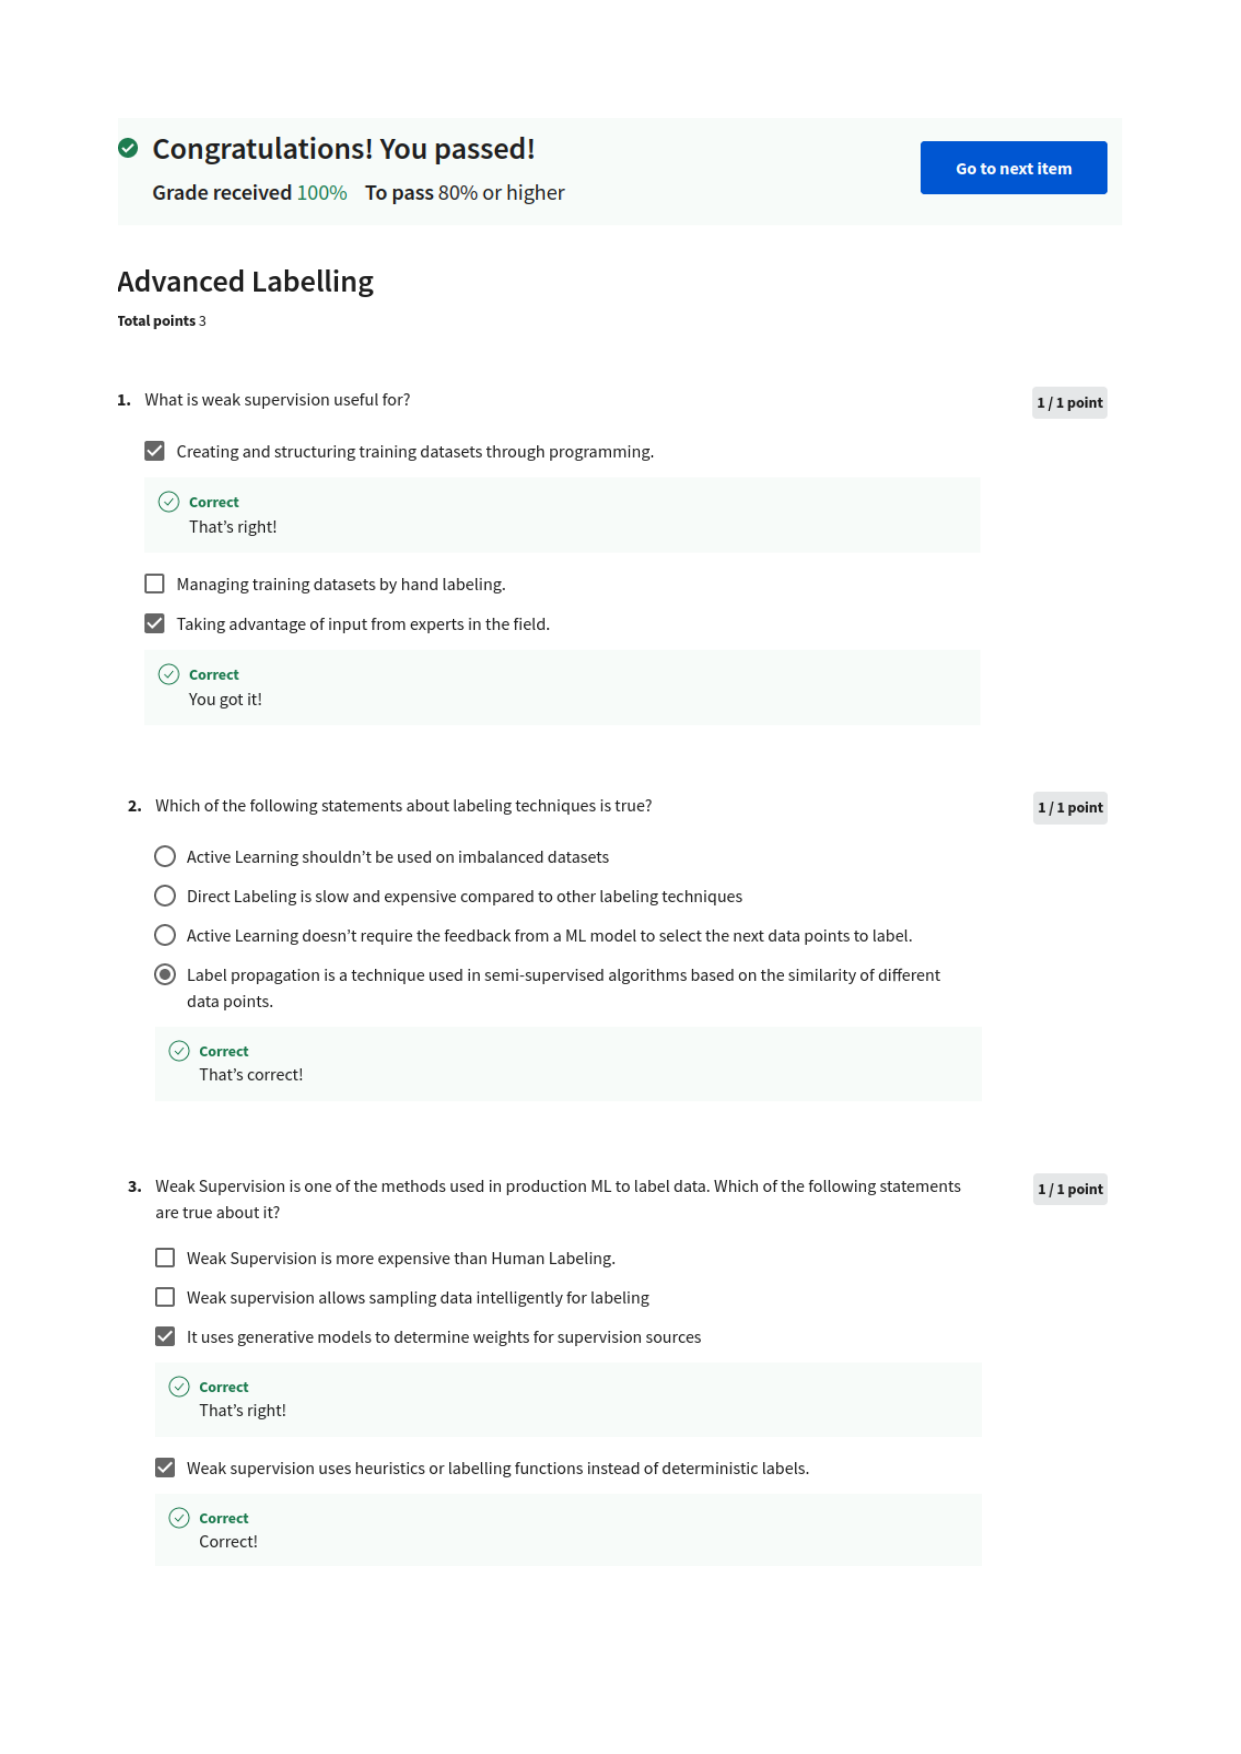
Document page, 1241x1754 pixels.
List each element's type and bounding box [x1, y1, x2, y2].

picture [118, 783, 1123, 1566]
picture [118, 118, 1123, 755]
